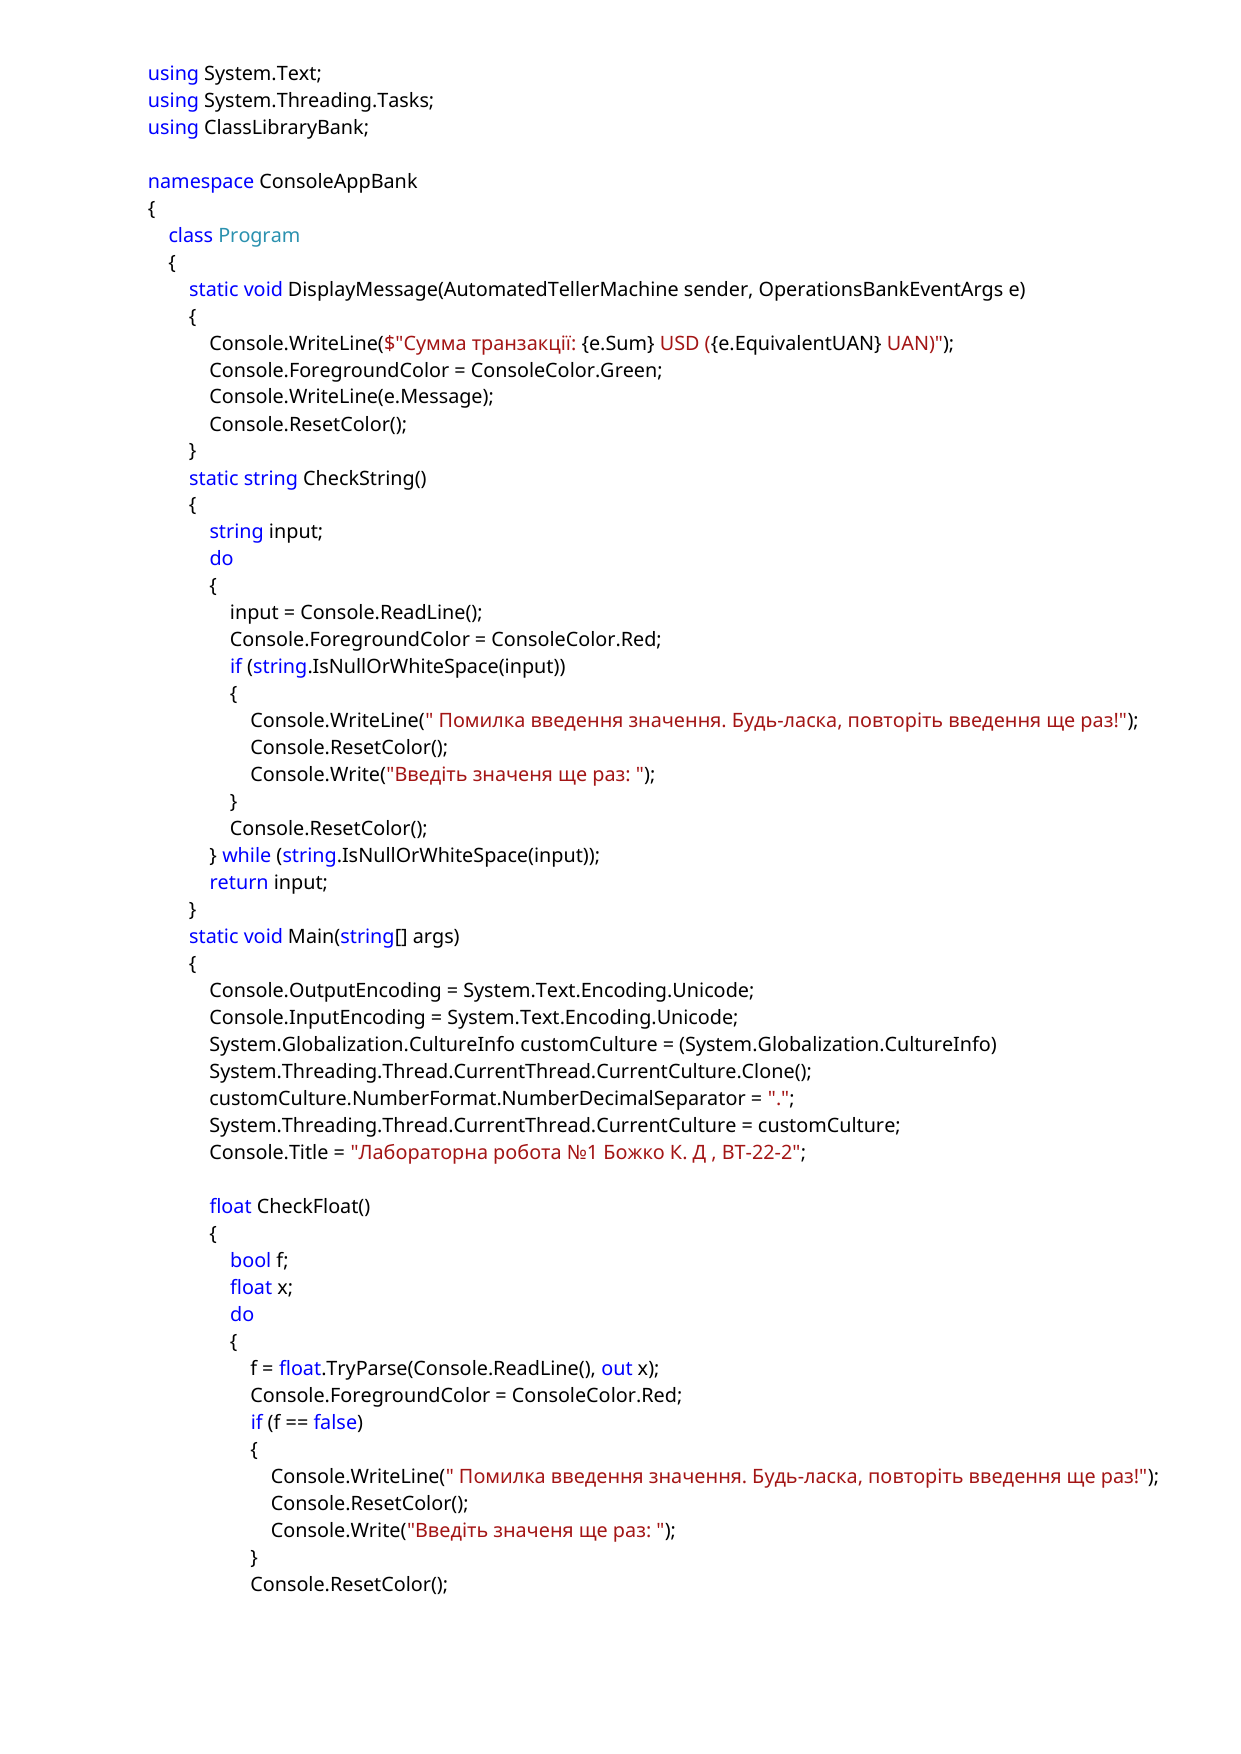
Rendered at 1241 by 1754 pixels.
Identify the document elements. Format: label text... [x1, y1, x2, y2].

text using ClassLibraryBank; [148, 113, 1181, 140]
text Console.WriteLine(e.Message); [148, 383, 1181, 410]
text Console.OutputEncoding = System.Text.Encoding.Unicode; [148, 976, 1181, 1003]
text Console.Write("Введіть значеня ще раз: "); [148, 1516, 1181, 1543]
text Console.WriteLine($"Сумма транзакції: {e.Sum} USD ({e.EquivalentUAN} UAN)"); [148, 329, 1181, 356]
text class Program [148, 221, 1181, 248]
text return input; [148, 868, 1181, 895]
text namespace ConsoleAppBank [148, 167, 1181, 194]
text System.Threading.Thread.CurrentThread.CurrentCulture.Clone(); [148, 1057, 1181, 1084]
text static void DisplayMessage(AutomatedTellerMachine sender, OperationsBankEventArgs e) [148, 275, 1181, 302]
text bool f; [148, 1246, 1181, 1273]
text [148, 1462, 1181, 1489]
text customCulture.NumberFormat.NumberDecimalSeparator = "."; [148, 1084, 1181, 1111]
text static string CheckString() [148, 464, 1181, 491]
text string input; [148, 518, 1181, 545]
text { [148, 1435, 1181, 1462]
text { [148, 1219, 1181, 1246]
text using System.Threading.Tasks; [148, 86, 1181, 113]
text Console.ResetColor(); [148, 1489, 1181, 1516]
text { [148, 302, 1181, 329]
text Console.InputEncoding = System.Text.Encoding.Unicode; [148, 1003, 1181, 1030]
text Console.ResetColor(); [148, 1570, 1181, 1597]
text { [148, 194, 1181, 221]
text float x; [148, 1273, 1181, 1300]
text Console.ResetColor(); [148, 733, 1181, 761]
text float CheckFloat() [148, 1192, 1181, 1219]
text System.Threading.Thread.CurrentThread.CurrentCulture = customCulture; [148, 1111, 1181, 1138]
text { [148, 572, 1181, 599]
text Console.WriteLine(" Помилка введення значення. Будь-ласка, повторіть введення ще раз!"); [148, 707, 1181, 733]
text if (string.IsNullOrWhiteSpace(input)) [148, 653, 1181, 679]
text } [148, 437, 1181, 464]
text Console.Title = "Лабораторна робота №1 Божко К. Д , ВТ-22-2"; [148, 1138, 1181, 1165]
text using System.Text; [148, 59, 1181, 86]
text } while (string.IsNullOrWhiteSpace(input)); [148, 841, 1181, 868]
text if (f == false) [148, 1408, 1181, 1435]
text System.Globalization.CultureInfo customCulture = (System.Globalization.CultureInfo) [148, 1030, 1181, 1057]
text } [148, 787, 1181, 814]
text Console.ResetColor(); [148, 814, 1181, 841]
text } [148, 895, 1181, 922]
text Console.Write("Введіть значеня ще раз: "); [148, 761, 1181, 787]
text { [148, 1327, 1181, 1354]
text { [148, 949, 1181, 976]
text Console.ForegroundColor = ConsoleColor.Red; [148, 1381, 1181, 1408]
text } [148, 1543, 1181, 1570]
text Console.ForegroundColor = ConsoleColor.Red; [148, 626, 1181, 653]
text Console.ForegroundColor = ConsoleColor.Green; [148, 356, 1181, 383]
text do [148, 1300, 1181, 1327]
text { [148, 491, 1181, 518]
text { [148, 679, 1181, 707]
text static void Main(string[] args) [148, 922, 1181, 949]
text input = Console.ReadLine(); [148, 599, 1181, 626]
text Console.ResetColor(); [148, 410, 1181, 437]
text f = float.TryParse(Console.ReadLine(), out x); [148, 1354, 1181, 1381]
text { [148, 248, 1181, 275]
text do [148, 545, 1181, 572]
